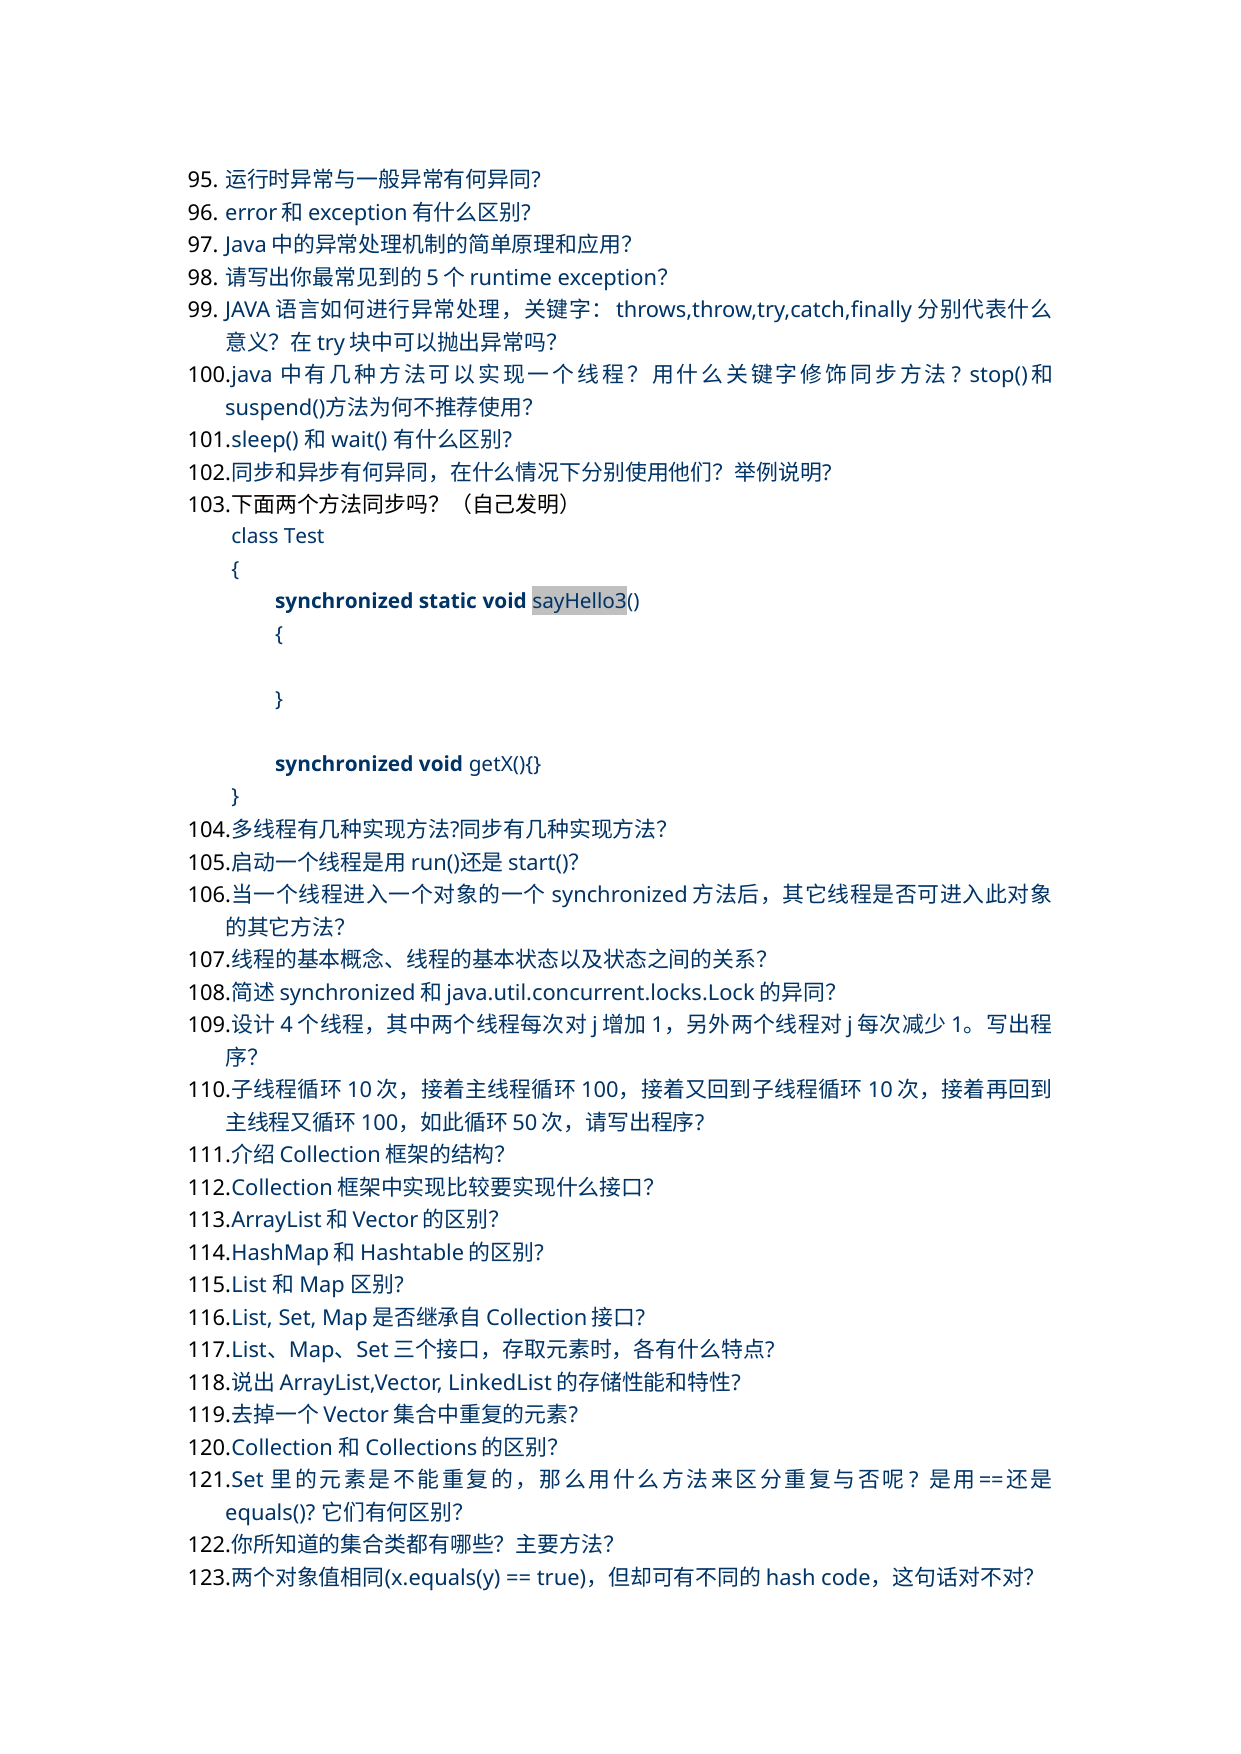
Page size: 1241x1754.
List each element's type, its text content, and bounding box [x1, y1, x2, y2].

list JAVA语言如何进行异常处理，关键字：throws,throw,try,catch,finally分别代表什么意义？在try块中可以抛出异常吗？ [187, 292, 1053, 357]
list 去掉一个Vector集合中重复的元素? [187, 1397, 1053, 1429]
list 线程的基本概念、线程的基本状态以及状态之间的关系？ [187, 942, 1053, 974]
text { [187, 617, 1053, 649]
list List 和 Map 区别? [187, 1267, 1053, 1299]
text { [187, 552, 1053, 584]
list Set里的元素是不能重复的，那么用什么方法来区分重复与否呢? 是用==还是equals()? 它们有何区别？ [187, 1462, 1053, 1527]
list List, Set, Map是否继承自Collection接口? [187, 1299, 1053, 1332]
list 请写出你最常见到的5个runtime exception？ [187, 259, 1053, 292]
list 简述synchronized和java.util.concurrent.locks.Lock的异同？ [187, 974, 1053, 1007]
list error和exception有什么区别? [187, 194, 1053, 227]
text class Test [187, 519, 1053, 552]
list List、Map、Set三个接口，存取元素时，各有什么特点? [187, 1332, 1053, 1364]
list 两个对象值相同(x.equals(y) == true)，但却可有不同的hash code，这句话对不对？ [187, 1559, 1053, 1592]
text } [187, 682, 1053, 714]
list 说出ArrayList,Vector, LinkedList的存储性能和特性? [187, 1364, 1053, 1397]
list 运行时异常与一般异常有何异同? [187, 162, 1053, 194]
list 当一个线程进入一个对象的一个synchronized方法后，其它线程是否可进入此对象的其它方法？ [187, 877, 1053, 942]
list 同步和异步有何异同，在什么情况下分别使用他们？举例说明? [187, 454, 1053, 487]
list 子线程循环10次，接着主线程循环100，接着又回到子线程循环10次，接着再回到主线程又循环100，如此循环50次，请写出程序? [187, 1072, 1053, 1137]
list 多线程有几种实现方法?同步有几种实现方法？ [187, 812, 1053, 844]
list 下面两个方法同步吗？（自己发明） [187, 487, 1053, 519]
list Collection框架中实现比较要实现什么接口？ [187, 1169, 1053, 1202]
list 设计4个线程，其中两个线程每次对j增加1，另外两个线程对j每次减少1。写出程序？ [187, 1007, 1053, 1072]
list 你所知道的集合类都有哪些？主要方法？ [187, 1527, 1053, 1559]
list 介绍Collection框架的结构？ [187, 1137, 1053, 1169]
list HashMap和Hashtable的区别? [187, 1234, 1053, 1267]
list Collection 和 Collections的区别？ [187, 1429, 1053, 1462]
text } [187, 779, 1053, 812]
text synchronized static void sayHello3() [231, 584, 1053, 617]
list 启动一个线程是用run()还是start()？ [187, 844, 1053, 877]
list ArrayList和Vector的区别？ [187, 1202, 1053, 1234]
text synchronized void getX(){} [187, 747, 1053, 779]
list java中有几种方法可以实现一个线程？用什么关键字修饰同步方法? stop()和suspend()方法为何不推荐使用？ [187, 357, 1053, 422]
list Java中的异常处理机制的简单原理和应用？ [187, 227, 1053, 259]
list sleep() 和 wait() 有什么区别? [187, 422, 1053, 454]
